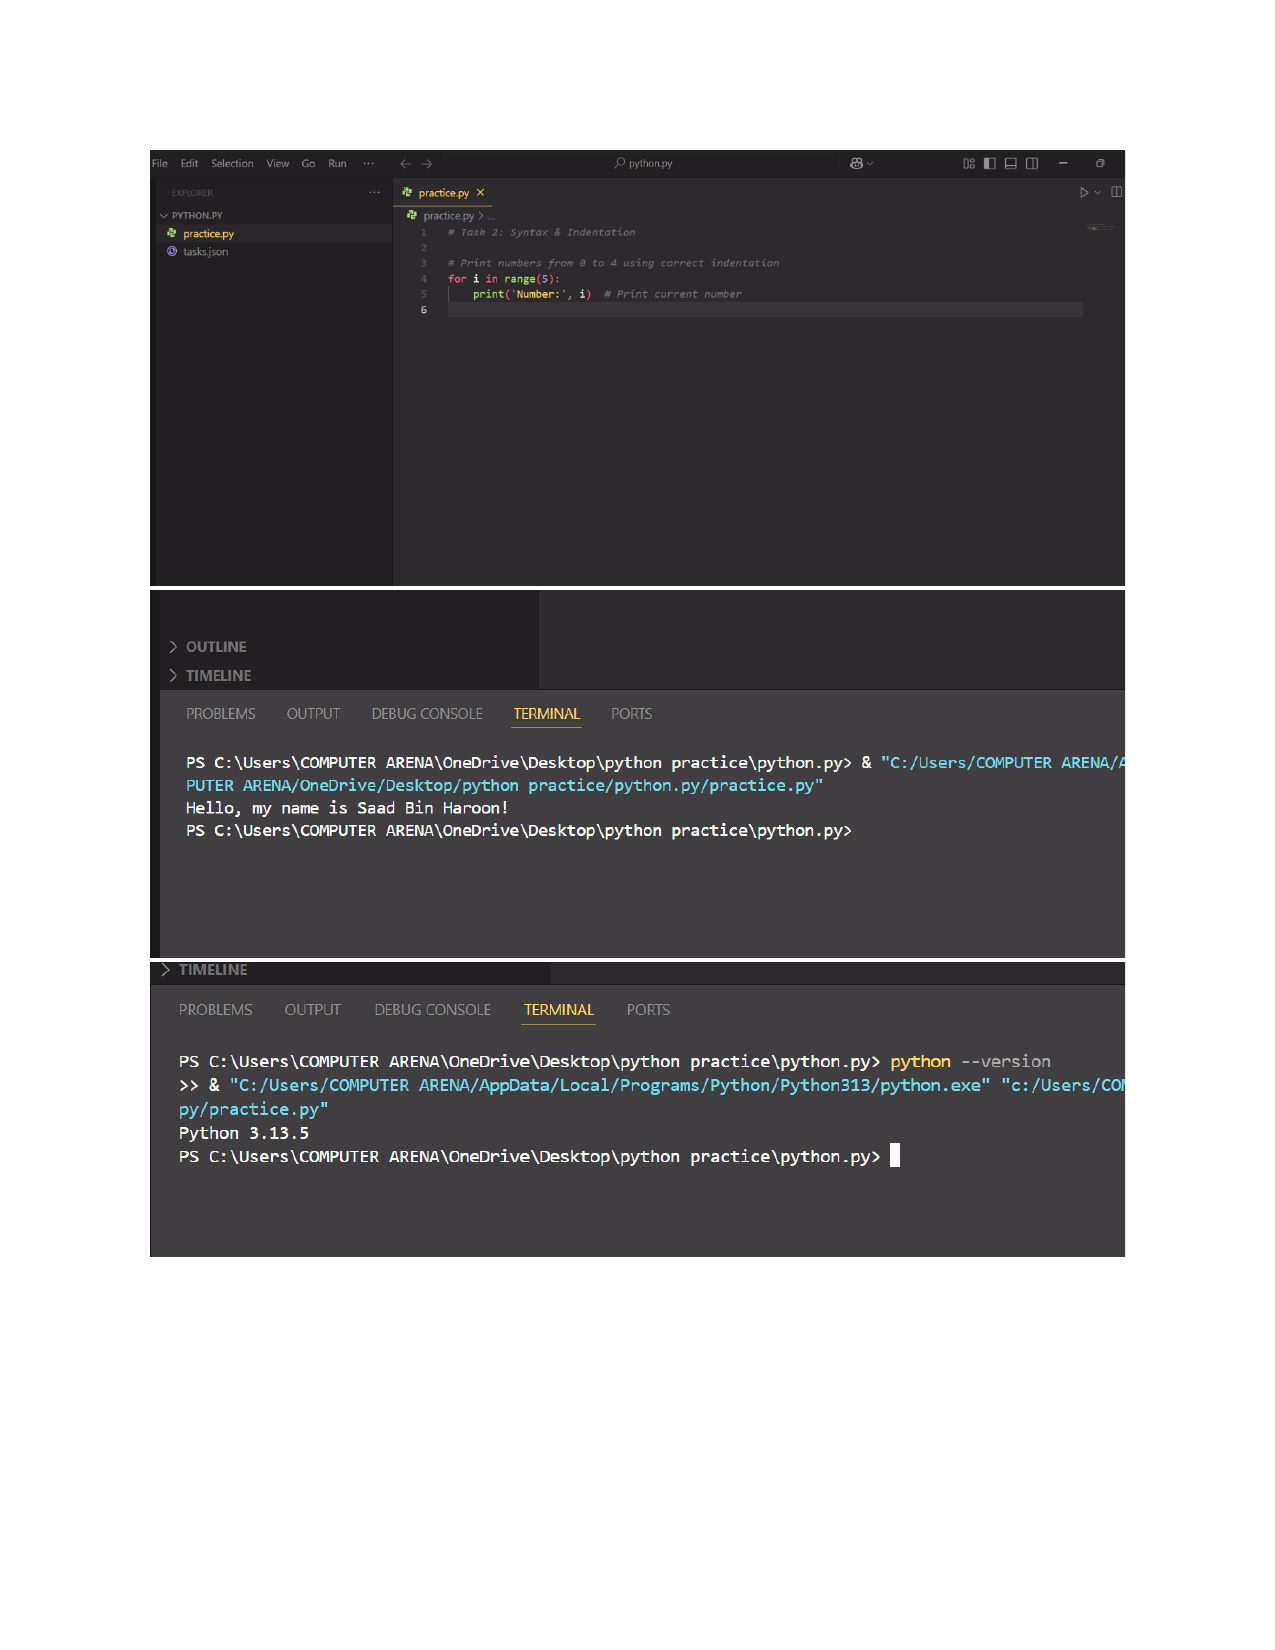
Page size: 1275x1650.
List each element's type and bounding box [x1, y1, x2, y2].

picture [150, 150, 1125, 586]
picture [150, 962, 1125, 1257]
picture [150, 590, 1125, 958]
